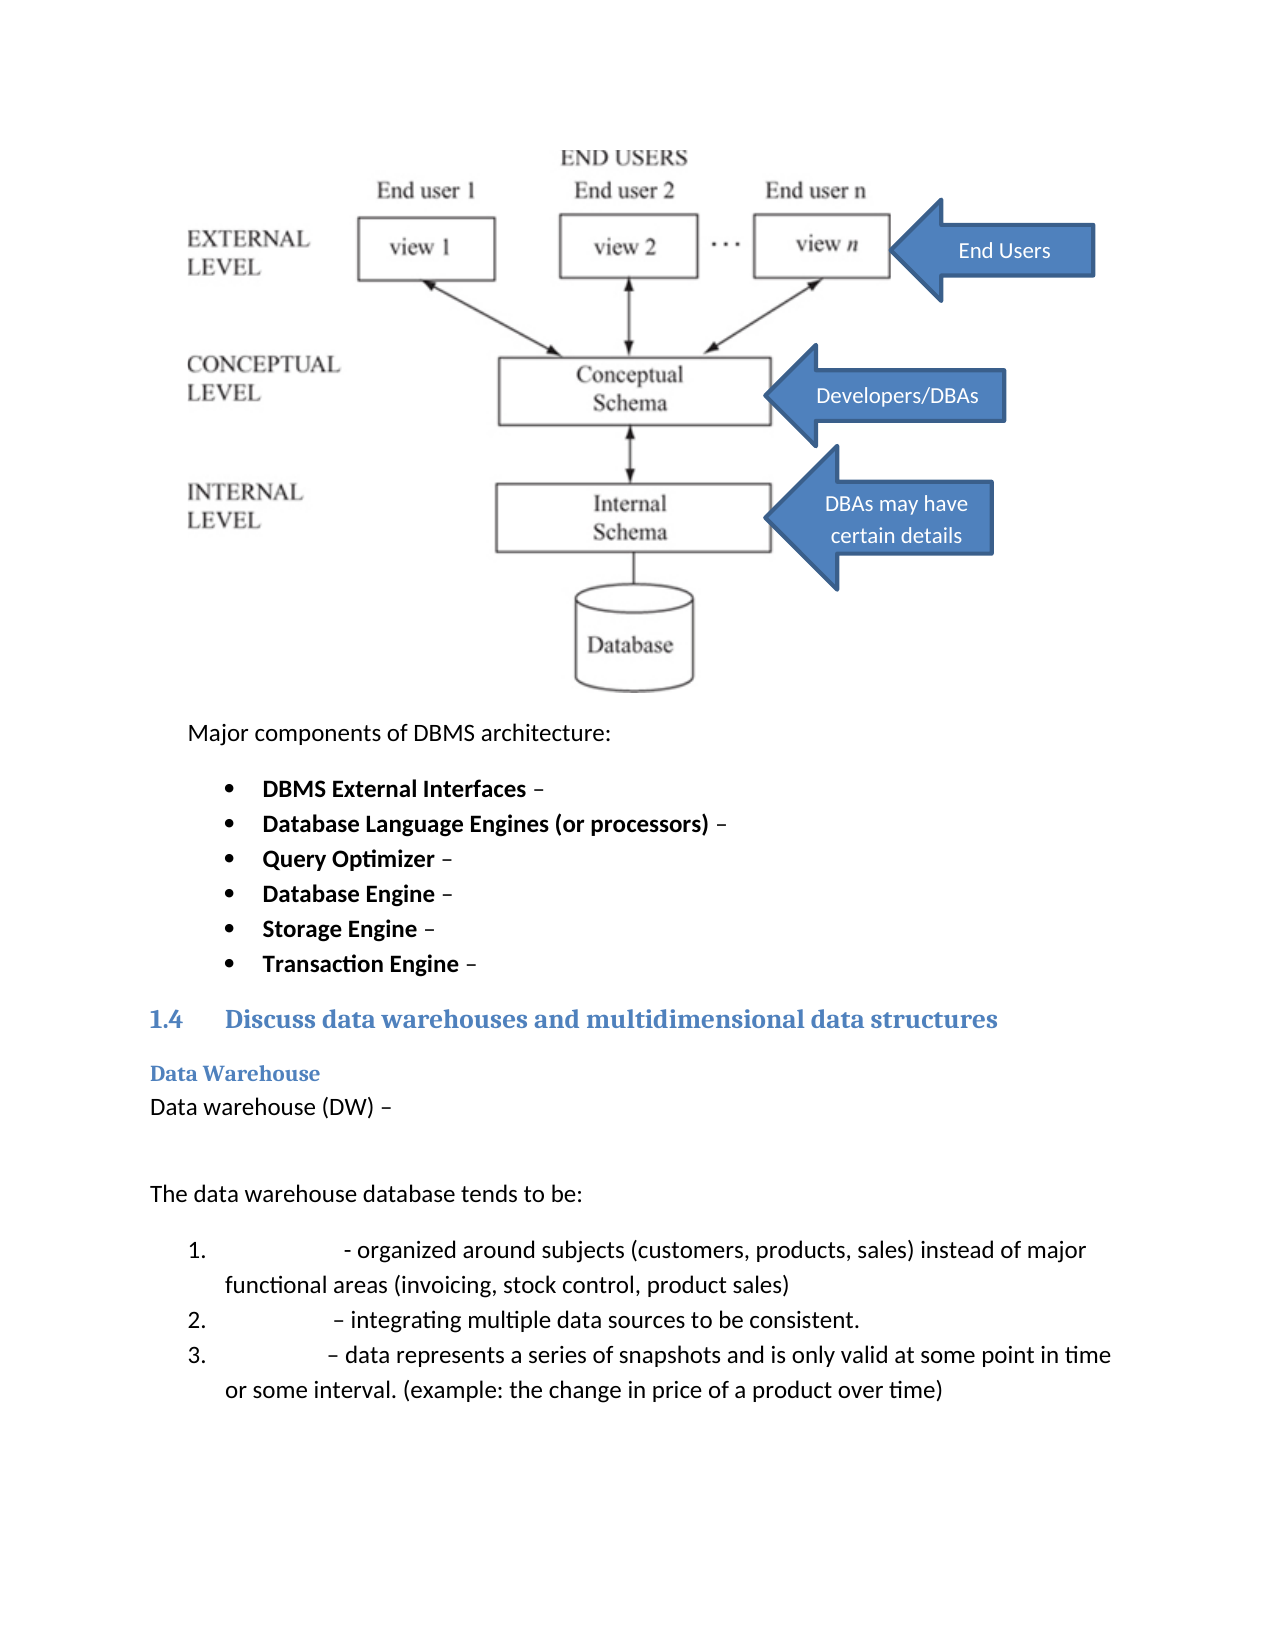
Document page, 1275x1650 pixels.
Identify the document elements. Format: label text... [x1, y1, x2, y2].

list Database Engine – [225, 878, 1125, 908]
subtitle Discuss data warehouses and multidimensional data structures [150, 1004, 1125, 1035]
list Storage Engine – [225, 913, 1125, 943]
list – data represents a series of snapshots and is only valid at some point in time or some interval. (example: the change in price of a product over time) [187, 1339, 1125, 1405]
list Transaction Engine – [225, 948, 1125, 978]
list - organized around subjects (customers, products, sales) instead of major functional areas (invoicing, stock control, product sales) [187, 1234, 1125, 1300]
text Data warehouse (DW) – [150, 1091, 1125, 1153]
subtitle Data Warehouse [150, 1060, 1125, 1087]
list Database Language Engines (or processors) – [225, 808, 1125, 838]
list DBMS External Interfaces – [225, 773, 1125, 803]
picture [187, 150, 891, 693]
text The data warehouse database tends to be: [150, 1178, 1125, 1209]
text Major components of DBMS architecture: [187, 717, 1125, 748]
list – integrating multiple data sources to be consistent. [187, 1304, 1125, 1335]
list Query Optimizer – [225, 843, 1125, 873]
